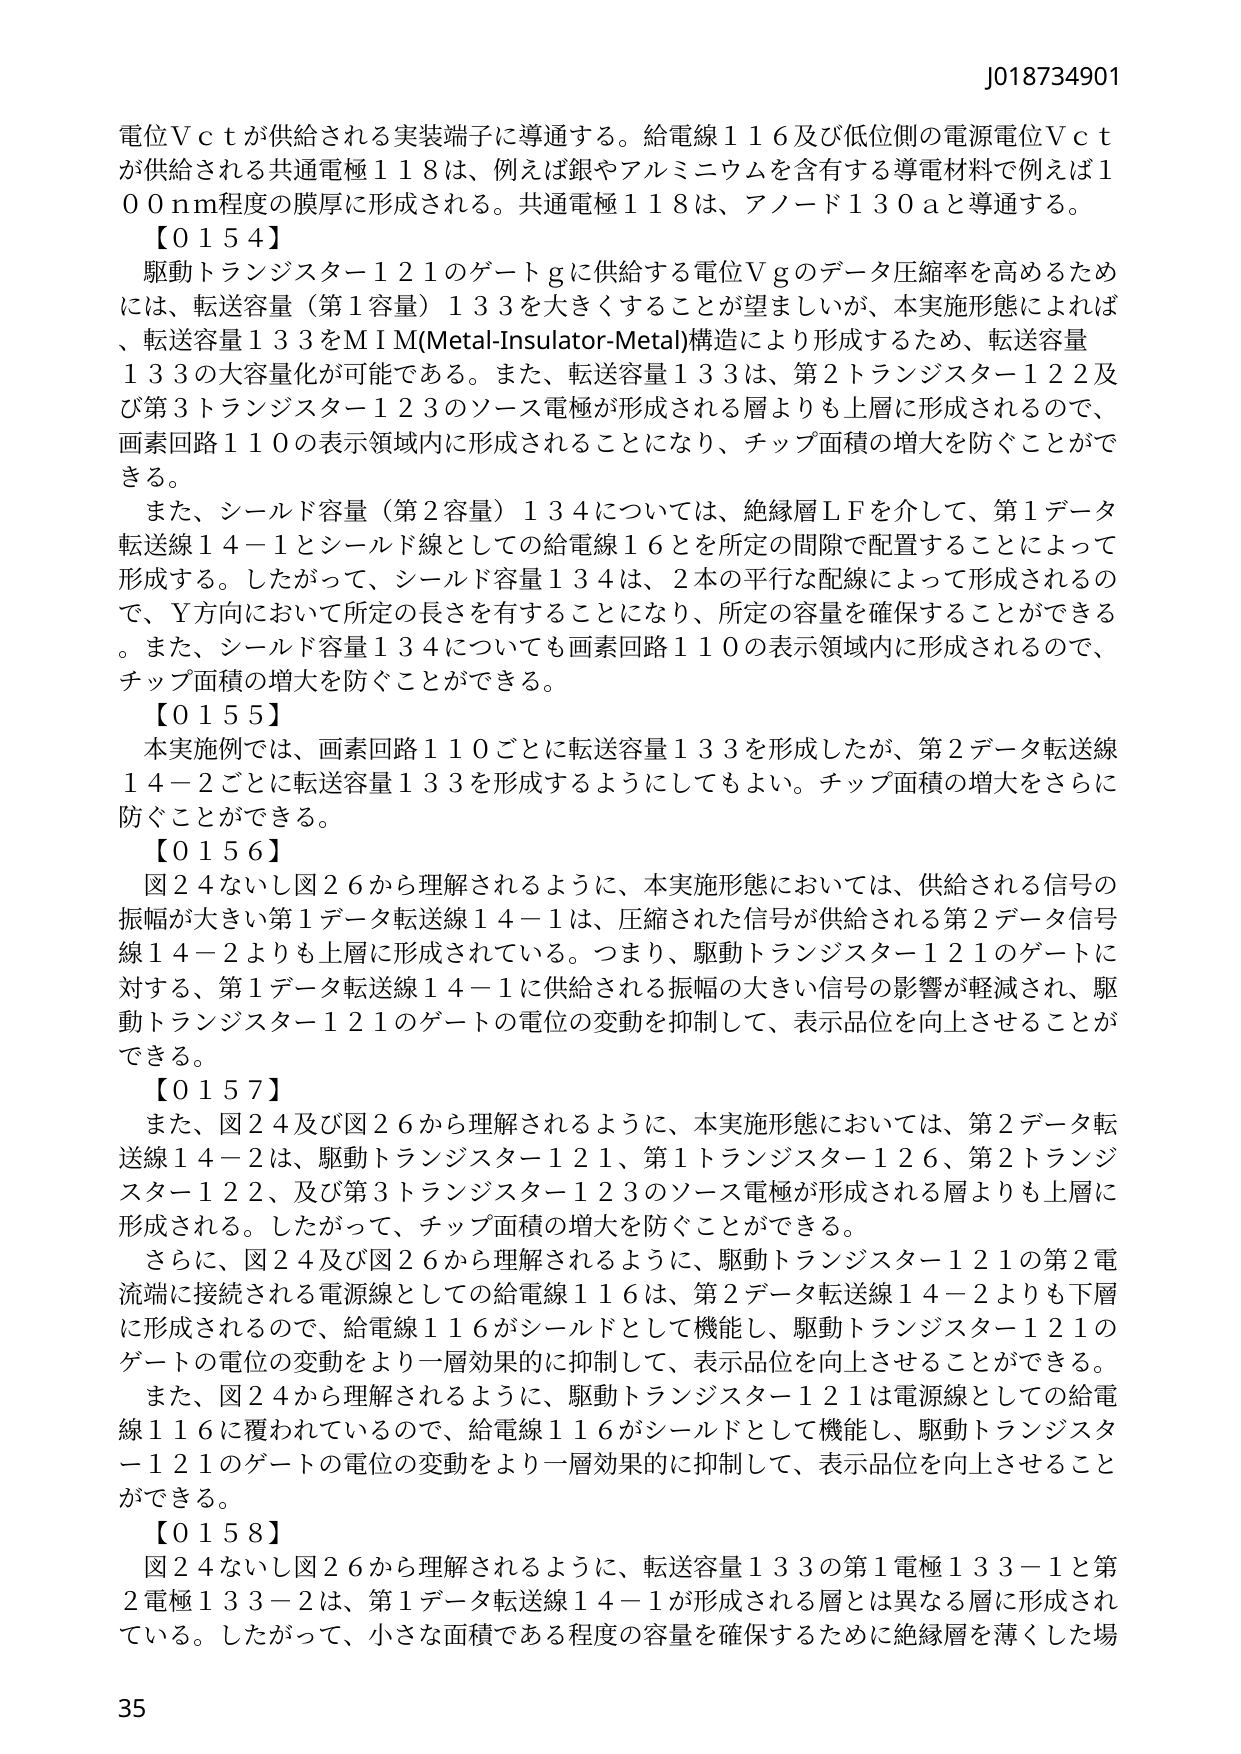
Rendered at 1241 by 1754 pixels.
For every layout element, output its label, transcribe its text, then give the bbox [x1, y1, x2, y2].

text きる。 [118, 459, 1122, 493]
text 、転送容量１３３をＭＩＭ(Metal-Insulator-Metal)構造により形成するため、転送容量 [118, 322, 1122, 357]
text ２電極１３３－２は、第１データ転送線１４－１が形成される層とは異なる層に形成され [118, 1583, 1122, 1617]
text 【０１５６】 [118, 833, 1122, 868]
text １３３の大容量化が可能である。また、転送容量１３３は、第２トランジスター１２２及 [118, 357, 1122, 391]
text ー１２１のゲートの電位の変動をより一層効果的に抑制して、表示品位を向上させること [118, 1447, 1122, 1481]
text 流端に接続される電源線としての給電線１１６は、第２データ転送線１４－２よりも下層 [118, 1276, 1122, 1310]
text 図２４ないし図２６から理解されるように、本実施形態においては、供給される信号の [118, 868, 1122, 902]
text 線１１６に覆われているので、給電線１１６がシールドとして機能し、駆動トランジスタ [118, 1413, 1122, 1447]
text に形成されるので、給電線１１６がシールドとして機能し、駆動トランジスター１２１の [118, 1310, 1122, 1344]
text 本実施例では、画素回路１１０ごとに転送容量１３３を形成したが、第２データ転送線 [118, 731, 1122, 765]
text 【０１５８】 [118, 1515, 1122, 1549]
text 形成される。したがって、チップ面積の増大を防ぐことができる。 [118, 1208, 1122, 1242]
text が供給される共通電極１１８は、例えば銀やアルミニウムを含有する導電材料で例えば１ [118, 152, 1122, 186]
text 。また、シールド容量１３４についても画素回路１１０の表示領域内に形成されるので、 [118, 629, 1122, 663]
text また、図２４及び図２６から理解されるように、本実施形態においては、第２データ転 [118, 1106, 1122, 1140]
text 駆動トランジスター１２１のゲートｇに供給する電位Ｖｇのデータ圧縮率を高めるため [118, 254, 1122, 288]
text また、図２４から理解されるように、駆動トランジスター１２１は電源線としての給電 [118, 1378, 1122, 1413]
text 【０１５５】 [118, 697, 1122, 731]
text 転送線１４－１とシールド線としての給電線１６とを所定の間隙で配置することによって [118, 527, 1122, 561]
text スター１２２、及び第３トランジスター１２３のソース電極が形成される層よりも上層に [118, 1174, 1122, 1208]
text また、シールド容量（第２容量）１３４については、絶縁層ＬＦを介して、第１データ [118, 493, 1122, 527]
text ている。したがって、小さな面積である程度の容量を確保するために絶縁層を薄くした場 [118, 1617, 1122, 1651]
text １４－２ごとに転送容量１３３を形成するようにしてもよい。チップ面積の増大をさらに [118, 765, 1122, 799]
text チップ面積の増大を防ぐことができる。 [118, 663, 1122, 697]
text で、Ｙ方向において所定の長さを有することになり、所定の容量を確保することができる [118, 595, 1122, 629]
text ００ｎｍ程度の膜厚に形成される。共通電極１１８は、アノード１３０ａと導通する。 [118, 186, 1122, 220]
text できる。 [118, 1038, 1122, 1072]
text 線１４－２よりも上層に形成されている。つまり、駆動トランジスター１２１のゲートに [118, 936, 1122, 970]
text 図２４ないし図２６から理解されるように、転送容量１３３の第１電極１３３－１と第 [118, 1549, 1122, 1583]
text 形成する。したがって、シールド容量１３４は、２本の平行な配線によって形成されるの [118, 561, 1122, 595]
text び第３トランジスター１２３のソース電極が形成される層よりも上層に形成されるので、 [118, 391, 1122, 425]
text 防ぐことができる。 [118, 799, 1122, 833]
text 【０１５４】 [118, 220, 1122, 254]
text 送線１４－２は、駆動トランジスター１２１、第１トランジスター１２６、第２トランジ [118, 1140, 1122, 1174]
text 動トランジスター１２１のゲートの電位の変動を抑制して、表示品位を向上させることが [118, 1004, 1122, 1038]
text 電位Ｖｃｔが供給される実装端子に導通する。給電線１１６及び低位側の電源電位Ｖｃｔ [118, 118, 1122, 152]
text ができる。 [118, 1481, 1122, 1515]
text 対する、第１データ転送線１４－１に供給される振幅の大きい信号の影響が軽減され、駆 [118, 970, 1122, 1004]
text ゲートの電位の変動をより一層効果的に抑制して、表示品位を向上させることができる。 [118, 1344, 1122, 1378]
text 画素回路１１０の表示領域内に形成されることになり、チップ面積の増大を防ぐことがで [118, 425, 1122, 459]
text には、転送容量（第１容量）１３３を大きくすることが望ましいが、本実施形態によれば [118, 288, 1122, 322]
text 【０１５７】 [118, 1072, 1122, 1106]
text さらに、図２４及び図２６から理解されるように、駆動トランジスター１２１の第２電 [118, 1242, 1122, 1276]
text 振幅が大きい第１データ転送線１４－１は、圧縮された信号が供給される第２データ信号 [118, 902, 1122, 936]
